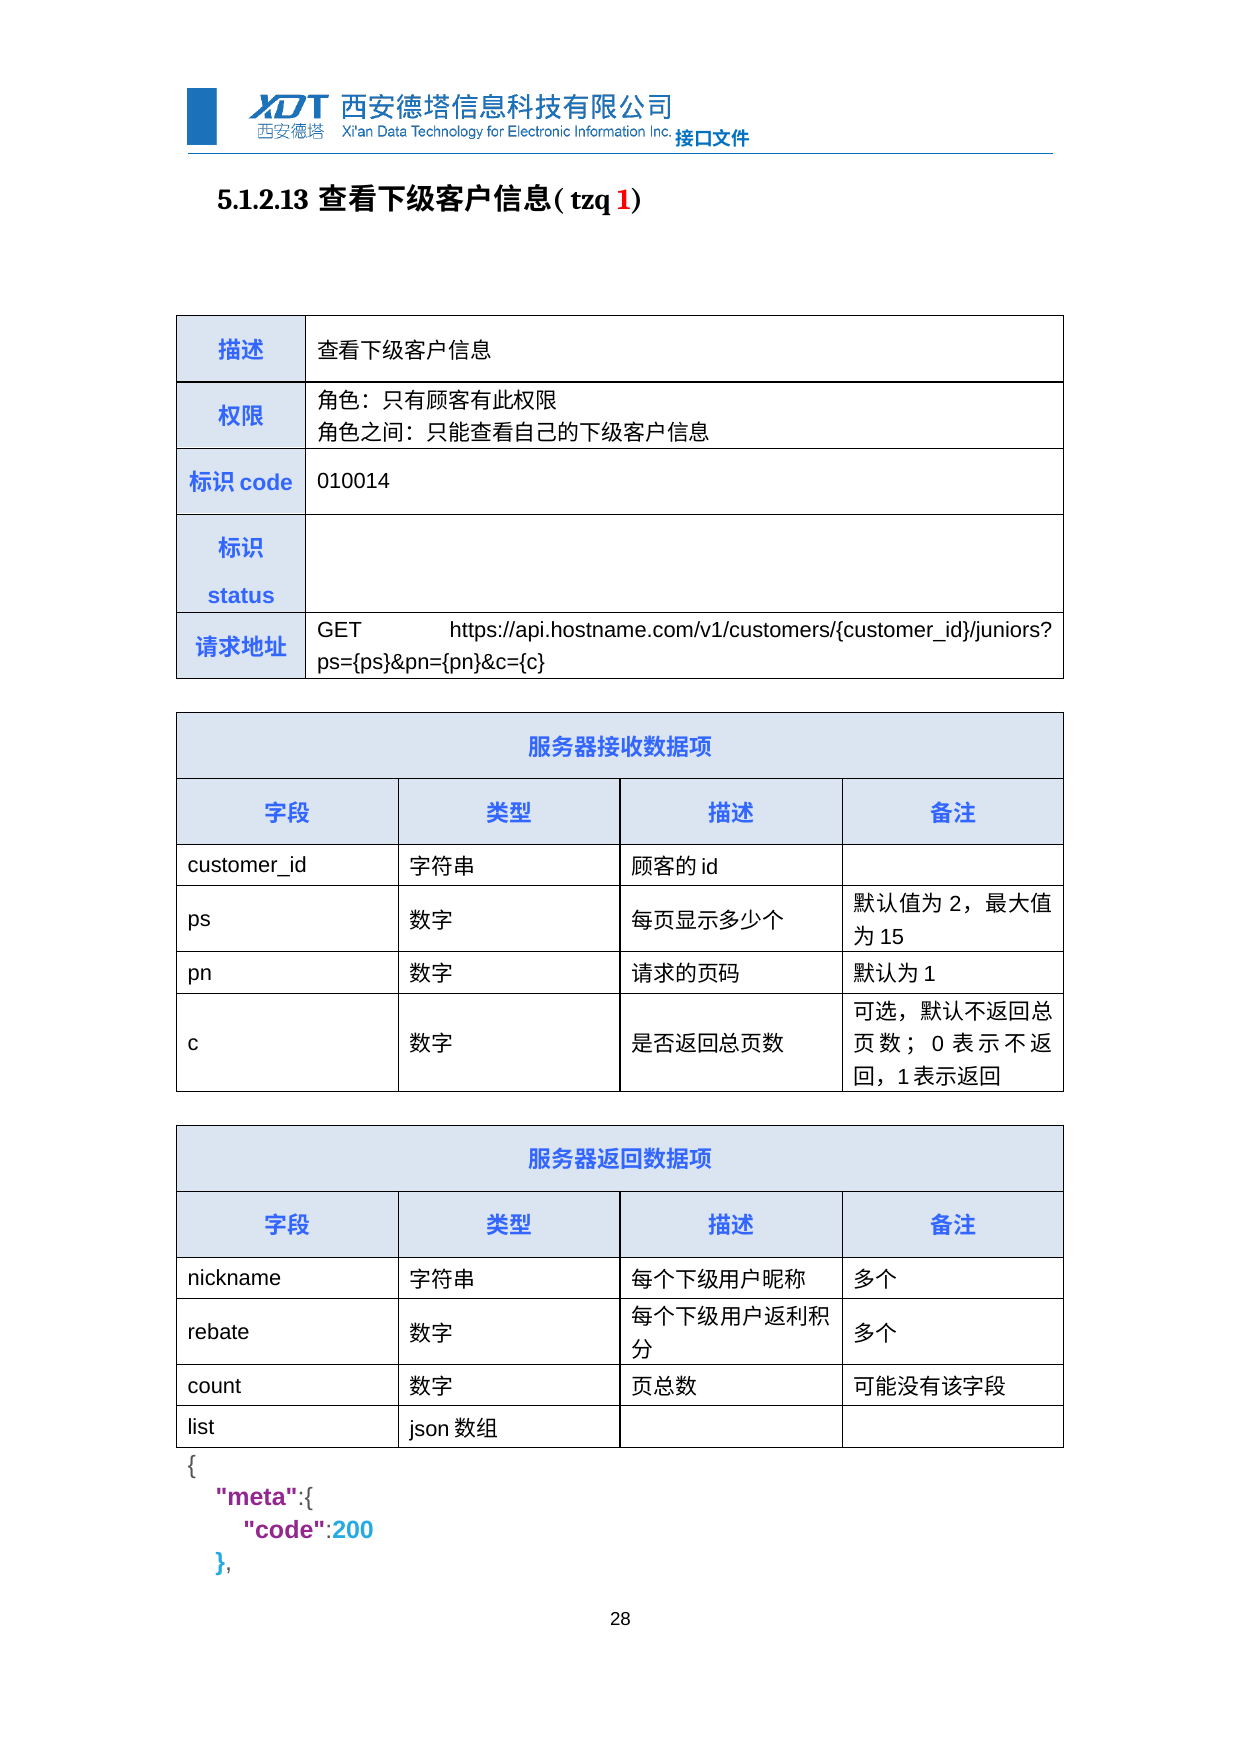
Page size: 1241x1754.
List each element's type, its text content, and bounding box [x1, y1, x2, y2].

table_cell 数字 [399, 1365, 619, 1405]
table_cell 权限 [177, 383, 305, 447]
table_cell pn [177, 952, 398, 992]
table_cell 可选，默认不返回总页数；0表示不返回，1表示返回 [843, 994, 1063, 1091]
table_cell 描述 [621, 779, 842, 844]
table_cell 标识code [177, 449, 305, 513]
table_cell [843, 1406, 1063, 1447]
table_cell 默认为1 [843, 952, 1063, 992]
table_cell 每个下级用户昵称 [621, 1258, 842, 1298]
table_cell 可能没有该字段 [843, 1365, 1063, 1405]
table_cell 类型 [399, 779, 619, 844]
table_cell 每页显示多少个 [621, 886, 842, 951]
table_header 服务器接收数据项 [177, 713, 1063, 778]
table_cell 备注 [843, 1192, 1063, 1257]
table_cell 角色：只有顾客有此权限 角色之间：只能查看自己的下级客户信息 [306, 383, 1063, 447]
table_cell 请求地址 [177, 613, 305, 678]
table_cell 顾客的id [621, 845, 842, 885]
table_cell 数字 [399, 886, 619, 951]
table_cell list [177, 1406, 398, 1447]
table_cell json数组 [399, 1406, 619, 1447]
table_cell 默认值为2，最大值为15 [843, 886, 1063, 951]
table_cell 字符串 [399, 1258, 619, 1298]
table_cell [843, 845, 1063, 885]
table_cell [621, 1406, 842, 1447]
table_header 描述 [177, 316, 305, 381]
table_cell rebate [177, 1299, 398, 1364]
table_cell 字符串 [399, 845, 619, 885]
table_cell 数字 [399, 1299, 619, 1364]
table_cell 每个下级用户返利积分 [621, 1299, 842, 1364]
table_cell 类型 [399, 1192, 619, 1257]
table_cell 字段 [177, 1192, 398, 1257]
table_cell 数字 [399, 994, 619, 1091]
table_cell 标识status [177, 515, 305, 612]
table_cell 多个 [843, 1299, 1063, 1364]
table_cell GET https://api.hostname.com/v1/customers/{customer_id}/juniors?ps={ps}&pn={pn}&c={c} [306, 613, 1063, 678]
table_cell [306, 515, 1063, 612]
table_cell count [177, 1365, 398, 1405]
subtitle 查看下级客户信息( tzq 1) [217, 164, 1053, 229]
table_cell 请求的页码 [621, 952, 842, 992]
table_cell 备注 [843, 779, 1063, 844]
picture [187, 88, 676, 145]
table_cell 是否返回总页数 [621, 994, 842, 1091]
table_header 查看下级客户信息 [306, 316, 1063, 381]
table_cell nickname [177, 1258, 398, 1298]
table_cell 010014 [306, 449, 1063, 513]
table_cell 字段 [177, 779, 398, 844]
table_cell 数字 [399, 952, 619, 992]
table_cell 描述 [621, 1192, 842, 1257]
table_cell 页总数 [621, 1365, 842, 1405]
table_cell ps [177, 886, 398, 951]
table_header 服务器返回数据项 [177, 1126, 1063, 1191]
table_cell c [177, 994, 398, 1091]
table_cell 多个 [843, 1258, 1063, 1298]
table_cell customer_id [177, 845, 398, 885]
